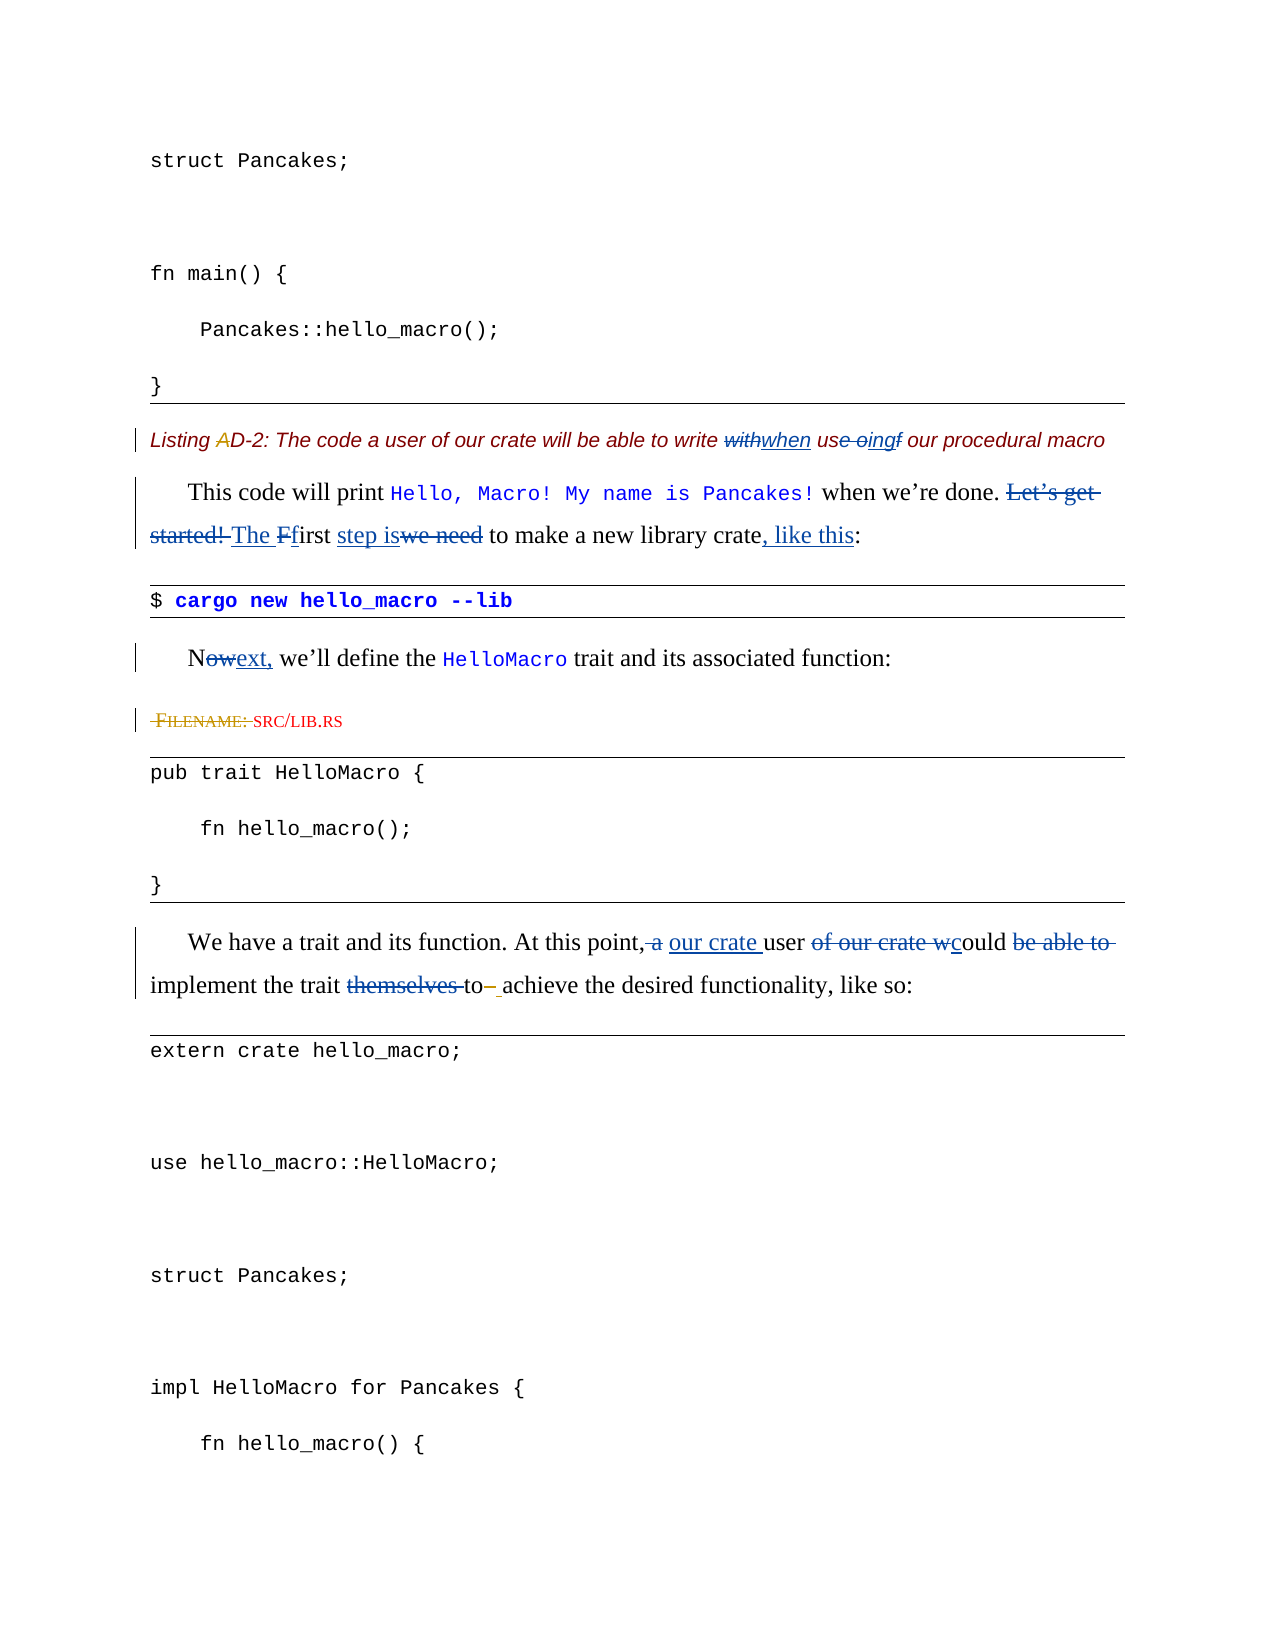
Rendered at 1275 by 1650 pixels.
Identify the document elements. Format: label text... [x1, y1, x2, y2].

text extern crate hello_macro; [150, 1036, 1125, 1063]
text fn main() { [150, 262, 1125, 286]
text N we’ll define the HelloMacro trait and its associated function: [150, 643, 1125, 672]
text $ cargo new hello_macro --lib [150, 586, 1125, 617]
text This code will print Hello, Macro! My name is Pancakes! when we’re done. irst to make a new library crate: [150, 477, 1125, 549]
text src/lib.rs [150, 708, 1125, 732]
text struct Pancakes; [150, 1265, 1125, 1288]
text impl HelloMacro for Pancakes { [150, 1377, 1125, 1401]
text fn hello_macro(); [150, 818, 1125, 842]
text use hello_macro::HelloMacro; [150, 1152, 1125, 1176]
text } [150, 874, 1125, 902]
list Listing D-2: The code a user of our crate will be able to write us our procedural macro [150, 428, 1125, 452]
text fn hello_macro() { [150, 1433, 1125, 1457]
text We have a trait and its function. At this point, user ould implement the trait toachieve the desired functionality, like so: [150, 927, 1125, 999]
text Pancakes::hello_macro(); [150, 319, 1125, 342]
text struct Pancakes; [150, 150, 1125, 174]
text pub trait HelloMacro { [150, 758, 1125, 785]
text } [150, 375, 1125, 403]
